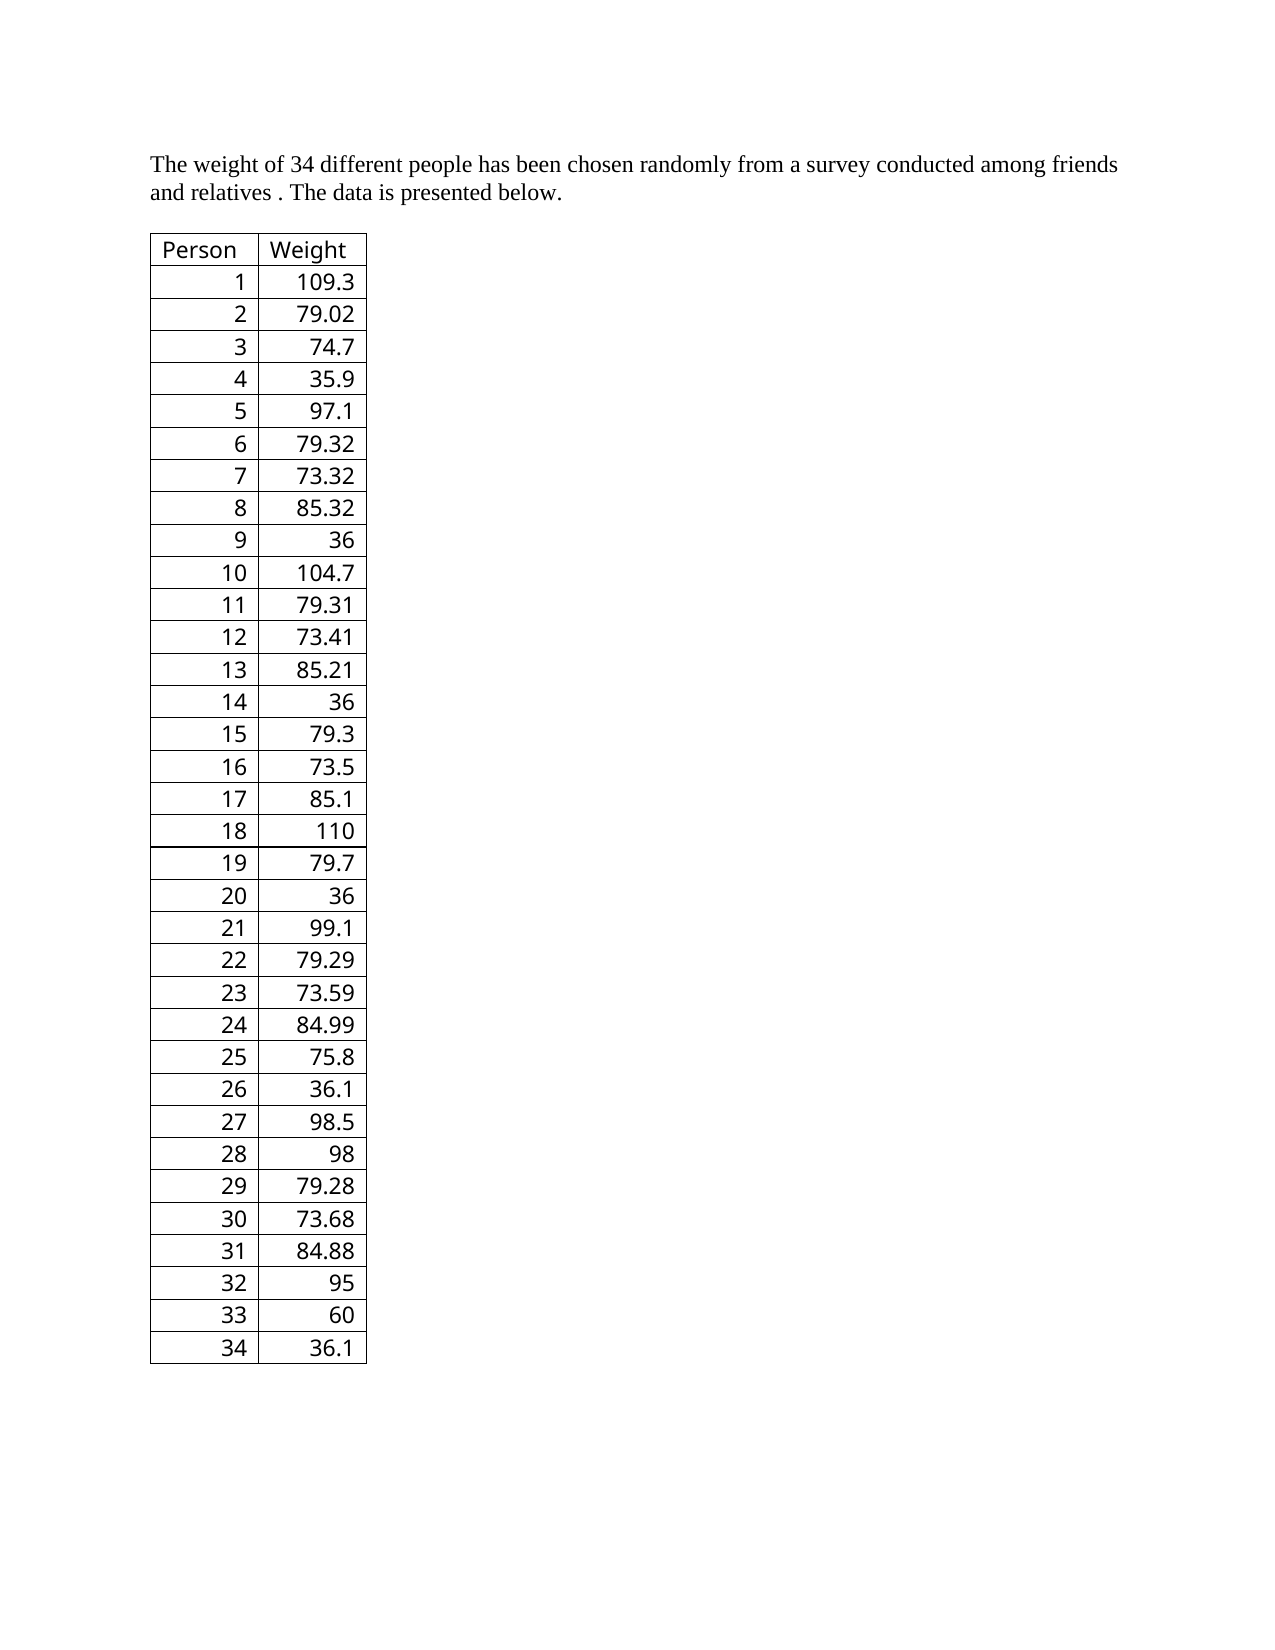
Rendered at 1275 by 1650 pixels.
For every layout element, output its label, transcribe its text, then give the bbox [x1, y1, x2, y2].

table_cell 26 [151, 1074, 258, 1105]
table_cell 3 [151, 331, 258, 362]
table_cell 36.1 [259, 1074, 366, 1105]
table_cell 32 [151, 1267, 258, 1298]
table_cell 2 [151, 299, 258, 330]
table_cell 19 [151, 848, 258, 879]
table_cell 34 [151, 1332, 258, 1363]
table_cell 73.5 [259, 751, 366, 782]
table_cell 73.32 [259, 460, 366, 491]
table_cell 35.9 [259, 363, 366, 394]
table_cell 79.7 [259, 848, 366, 879]
table_cell 73.68 [259, 1203, 366, 1234]
table_cell 13 [151, 654, 258, 685]
table_cell 104.7 [259, 557, 366, 588]
table_cell 98.5 [259, 1106, 366, 1137]
table_header Weight [259, 234, 366, 265]
table_cell 8 [151, 492, 258, 523]
table_cell 79.3 [259, 718, 366, 749]
table_cell 25 [151, 1041, 258, 1072]
table_cell 97.1 [259, 395, 366, 427]
table_cell 24 [151, 1009, 258, 1040]
table_cell 14 [151, 686, 258, 717]
table_cell 17 [151, 783, 258, 814]
table_cell 29 [151, 1170, 258, 1202]
table_cell 7 [151, 460, 258, 491]
table_cell 98 [259, 1138, 366, 1169]
table_cell 28 [151, 1138, 258, 1169]
table_cell 79.32 [259, 428, 366, 459]
table_cell 36 [259, 525, 366, 556]
table_header Person [151, 234, 258, 265]
table_cell 73.41 [259, 621, 366, 653]
table_cell 21 [151, 912, 258, 943]
table_cell 23 [151, 977, 258, 1008]
table_cell 79.31 [259, 589, 366, 620]
table_cell 31 [151, 1235, 258, 1266]
table_cell 73.59 [259, 977, 366, 1008]
table_cell 36 [259, 686, 366, 717]
table_cell 79.29 [259, 944, 366, 976]
table_cell 27 [151, 1106, 258, 1137]
table_cell 85.32 [259, 492, 366, 523]
table_cell 12 [151, 621, 258, 653]
table_cell 99.1 [259, 912, 366, 943]
table_cell 75.8 [259, 1041, 366, 1072]
table_cell 5 [151, 395, 258, 427]
table_cell 9 [151, 525, 258, 556]
table_cell 16 [151, 751, 258, 782]
table_cell 1 [151, 266, 258, 297]
table_cell 109.3 [259, 266, 366, 297]
table_cell 11 [151, 589, 258, 620]
table_cell 36 [259, 880, 366, 911]
table_cell 20 [151, 880, 258, 911]
table_cell 110 [259, 815, 366, 846]
table_cell 4 [151, 363, 258, 394]
table_cell 36.1 [259, 1332, 366, 1363]
table_cell 30 [151, 1203, 258, 1234]
table_cell 18 [151, 815, 258, 846]
table_cell 79.28 [259, 1170, 366, 1202]
table_cell 22 [151, 944, 258, 976]
table_cell 95 [259, 1267, 366, 1298]
table_cell 84.88 [259, 1235, 366, 1266]
text The weight of 34 different people has been chosen randomly from a survey conducted among friends and relatives . The data is presented below. [150, 150, 1125, 205]
table_cell 15 [151, 718, 258, 749]
table_cell 85.21 [259, 654, 366, 685]
table_cell 85.1 [259, 783, 366, 814]
table_cell 79.02 [259, 299, 366, 330]
table_cell 84.99 [259, 1009, 366, 1040]
table_cell 6 [151, 428, 258, 459]
table_cell 10 [151, 557, 258, 588]
table_cell 33 [151, 1300, 258, 1331]
table_cell 74.7 [259, 331, 366, 362]
table_cell 60 [259, 1300, 366, 1331]
